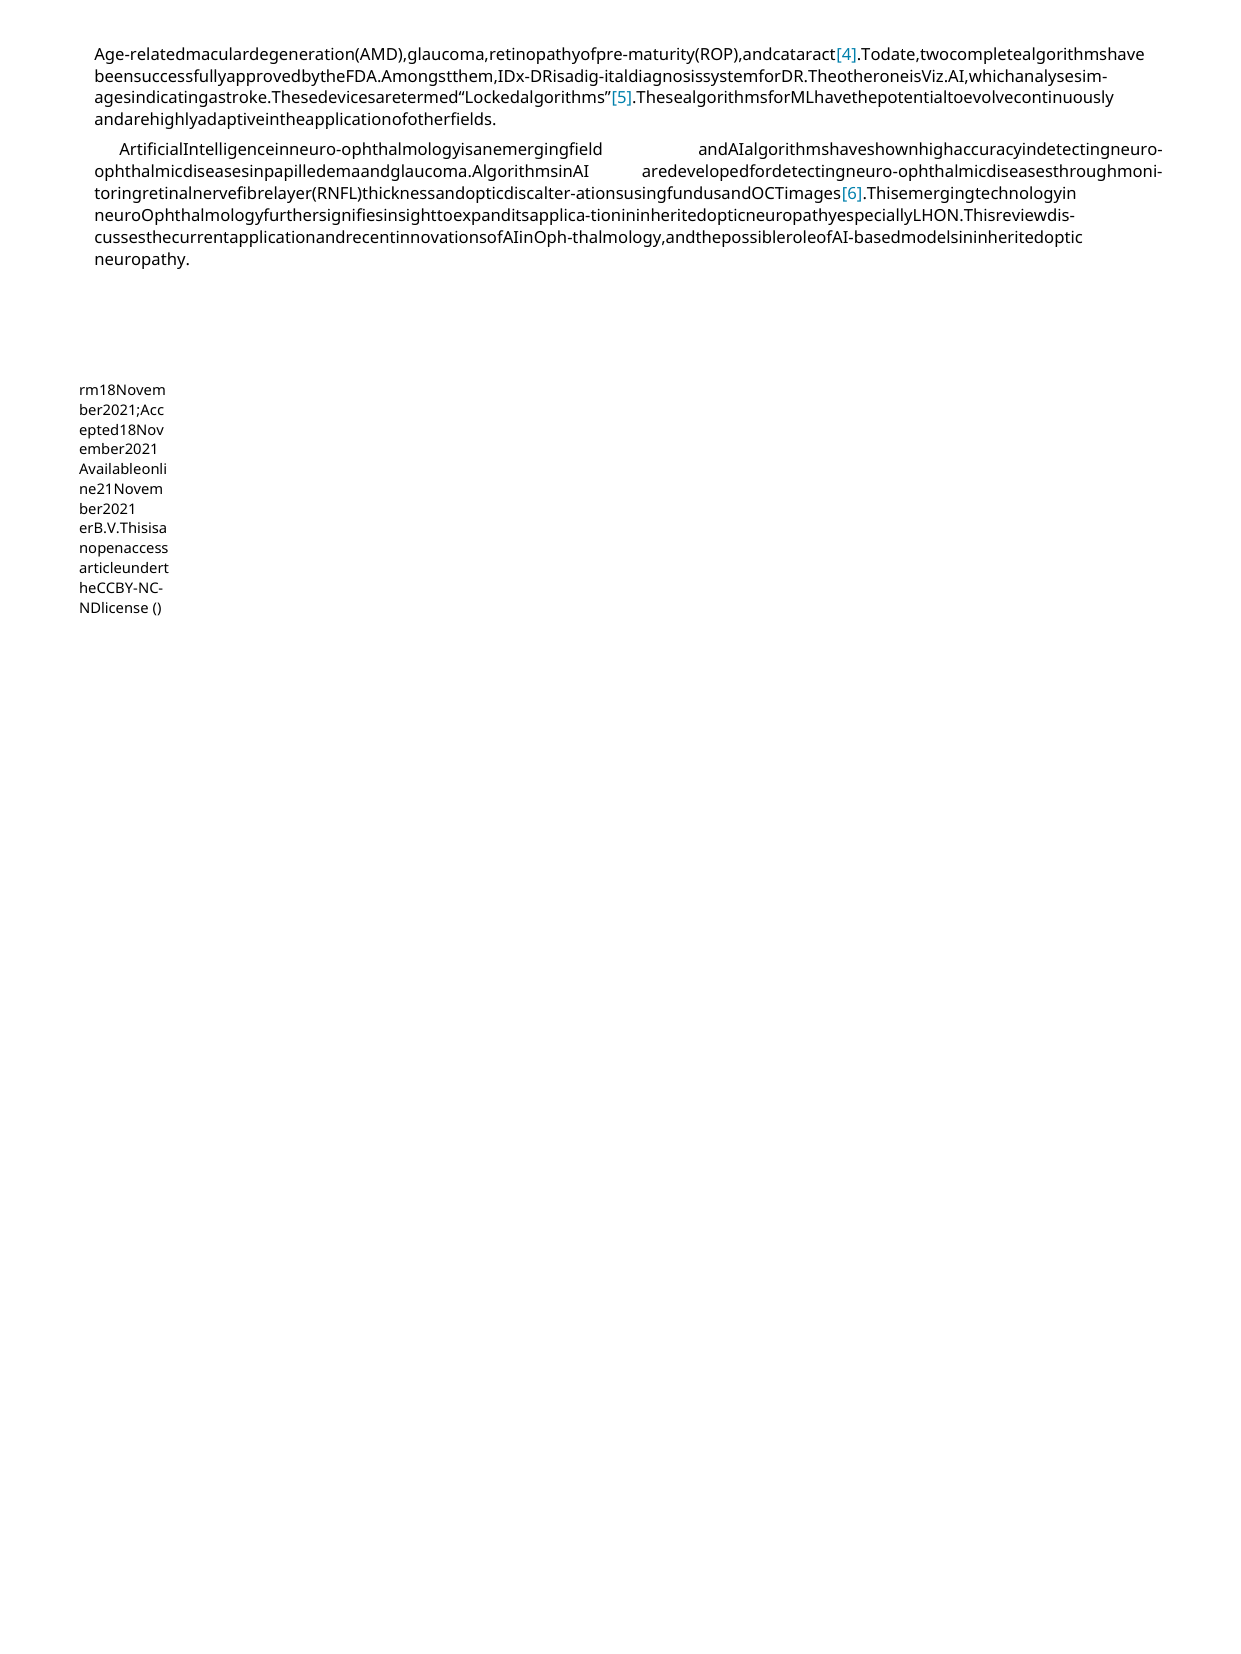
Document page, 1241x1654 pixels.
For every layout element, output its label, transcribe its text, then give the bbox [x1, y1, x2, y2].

picture [626, 91, 630, 106]
picture [856, 187, 860, 202]
text ArtificialIntelligenceinneuro-ophthalmologyisanemergingfield andAIalgorithmshaveshownhighaccuracyindetectingneuro-ophthalmicdiseasesinpapilledemaandglaucoma.AlgorithmsinAI aredevelopedfordetectingneuro-ophthalmicdiseasesthroughmoni-toringretinalnervefibrelayer(RNFL)thicknessandopticdiscalter-ationsusingfundusandOCTimages[6].Thisemergingtechnologyin neuroOphthalmologyfurthersignifiesinsighttoexpanditsapplica-tionininheritedopticneuropathyespeciallyLHON.Thisreviewdis-cussesthecurrentapplicationandrecentinnovationsofAIinOph-thalmology,andthepossibleroleofAI-basedmodelsininheritedoptic neuropathy. [94, 138, 1163, 269]
text Age-relatedmaculardegeneration(AMD),glaucoma,retinopathyofpre-maturity(ROP),andcataract[4].Todate,twocompletealgorithmshave beensuccessfullyapprovedbytheFDA.Amongstthem,IDx-DRisadig-italdiagnosissystemforDR.TheotheroneisViz.AI,whichanalysesim-agesindicatingastroke.Thesedevicesaretermed“Lockedalgorithms”[5].ThesealgorithmsforMLhavethepotentialtoevolvecontinuously andarehighlyadaptiveintheapplicationofotherfields. [94, 43, 1163, 130]
picture [842, 187, 846, 202]
text rm18November2021;Accepted18November2021 Availableonline21November2021 erB.V.ThisisanopenaccessarticleundertheCCBY-NC-NDlicense () [79, 360, 170, 617]
